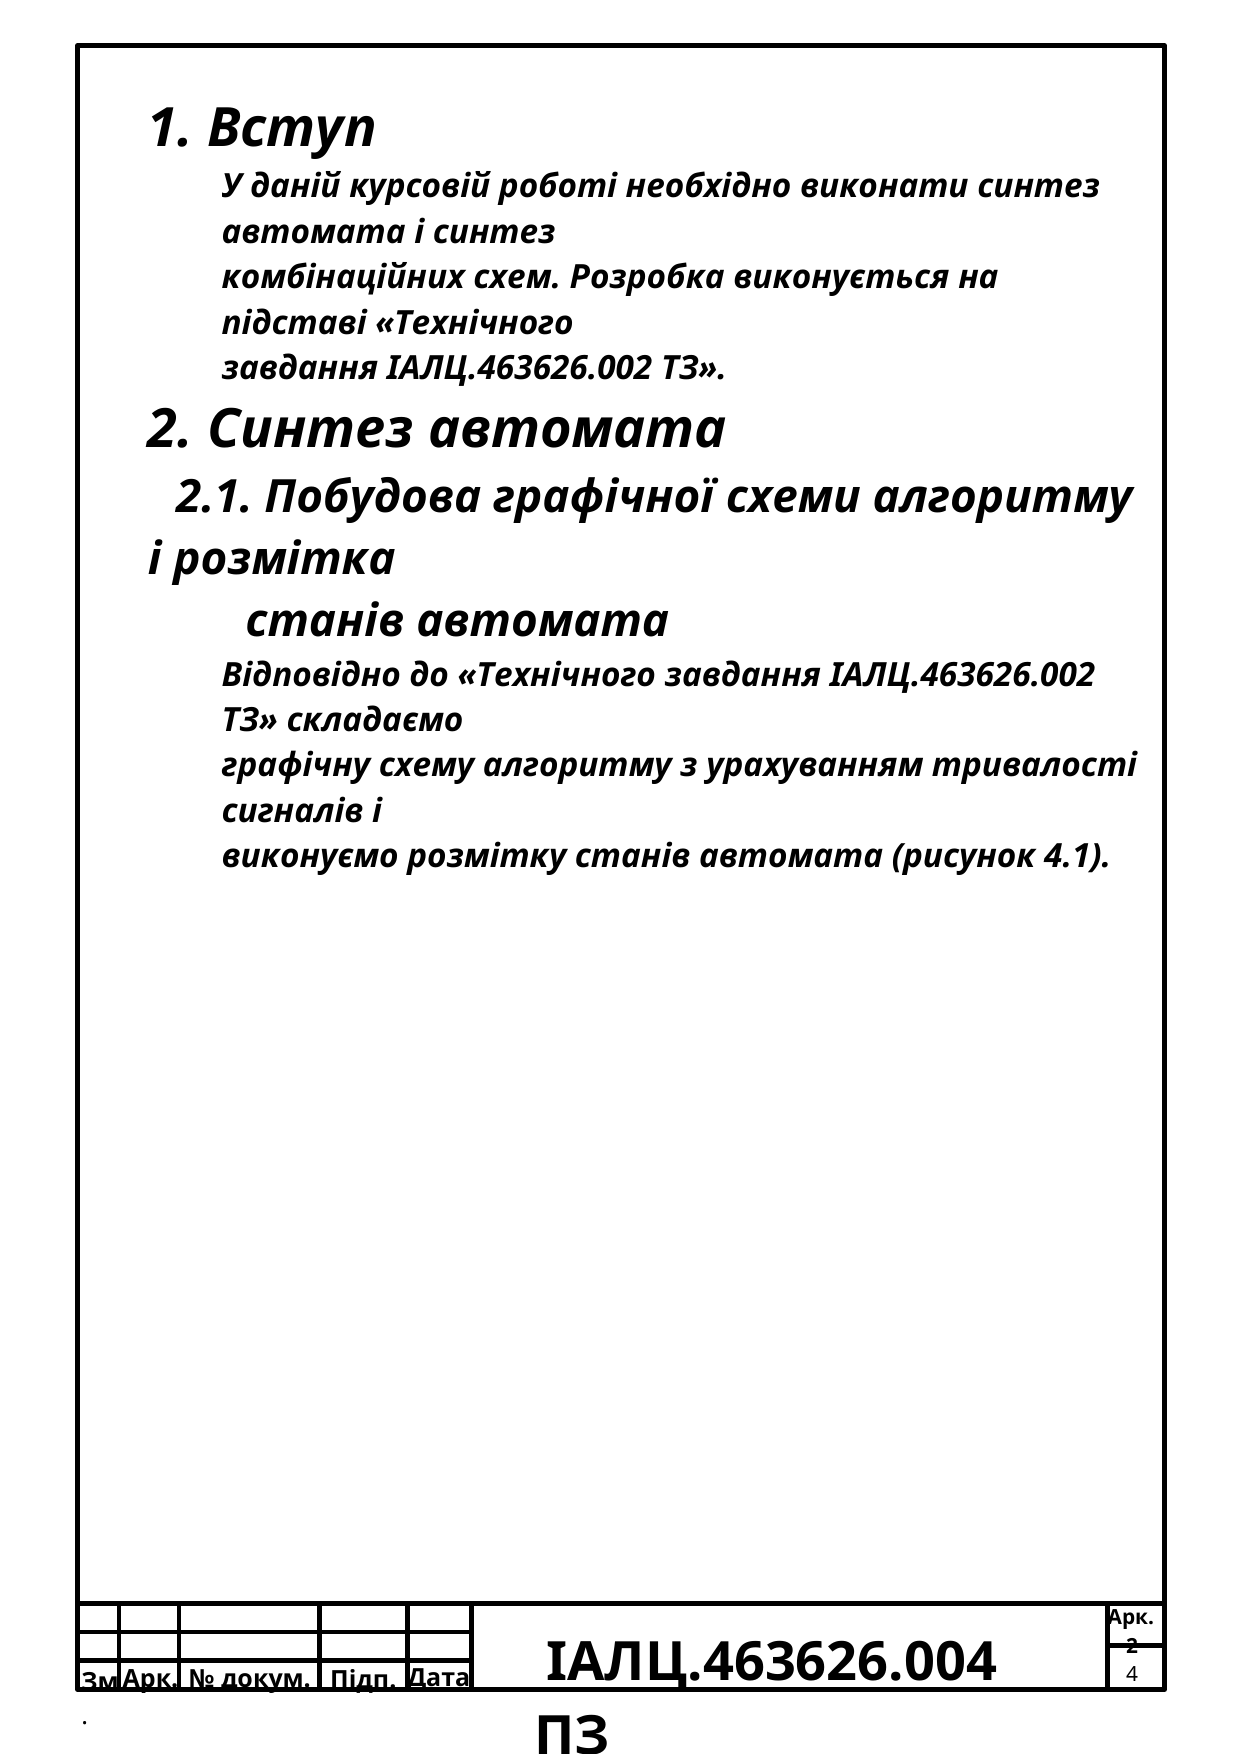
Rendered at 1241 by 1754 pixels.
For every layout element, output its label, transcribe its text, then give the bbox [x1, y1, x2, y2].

text станів автомата [221, 588, 1152, 650]
text виконуємо розмітку станів автомата (рисунок 4.1). [221, 832, 1152, 877]
text Відповідно до «Технічного завдання ІАЛЦ.463626.002 ТЗ» складаємо [221, 650, 1152, 741]
text 2.1. Побудова графічної схеми алгоритму і розмітка [148, 463, 1152, 588]
text У даній курсовій роботі необхідно виконати синтез автомата і синтез [221, 162, 1152, 253]
text 2. Синтез автомата [148, 389, 1152, 463]
text комбінаційних схем. Розробка виконується на підставі «Технічного [221, 253, 1152, 344]
text завдання ІАЛЦ.463626.002 ТЗ». [221, 344, 1152, 389]
text графічну схему алгоритму з урахуванням тривалості сигналів і [221, 741, 1152, 832]
text 1. Вступ [148, 88, 1152, 162]
